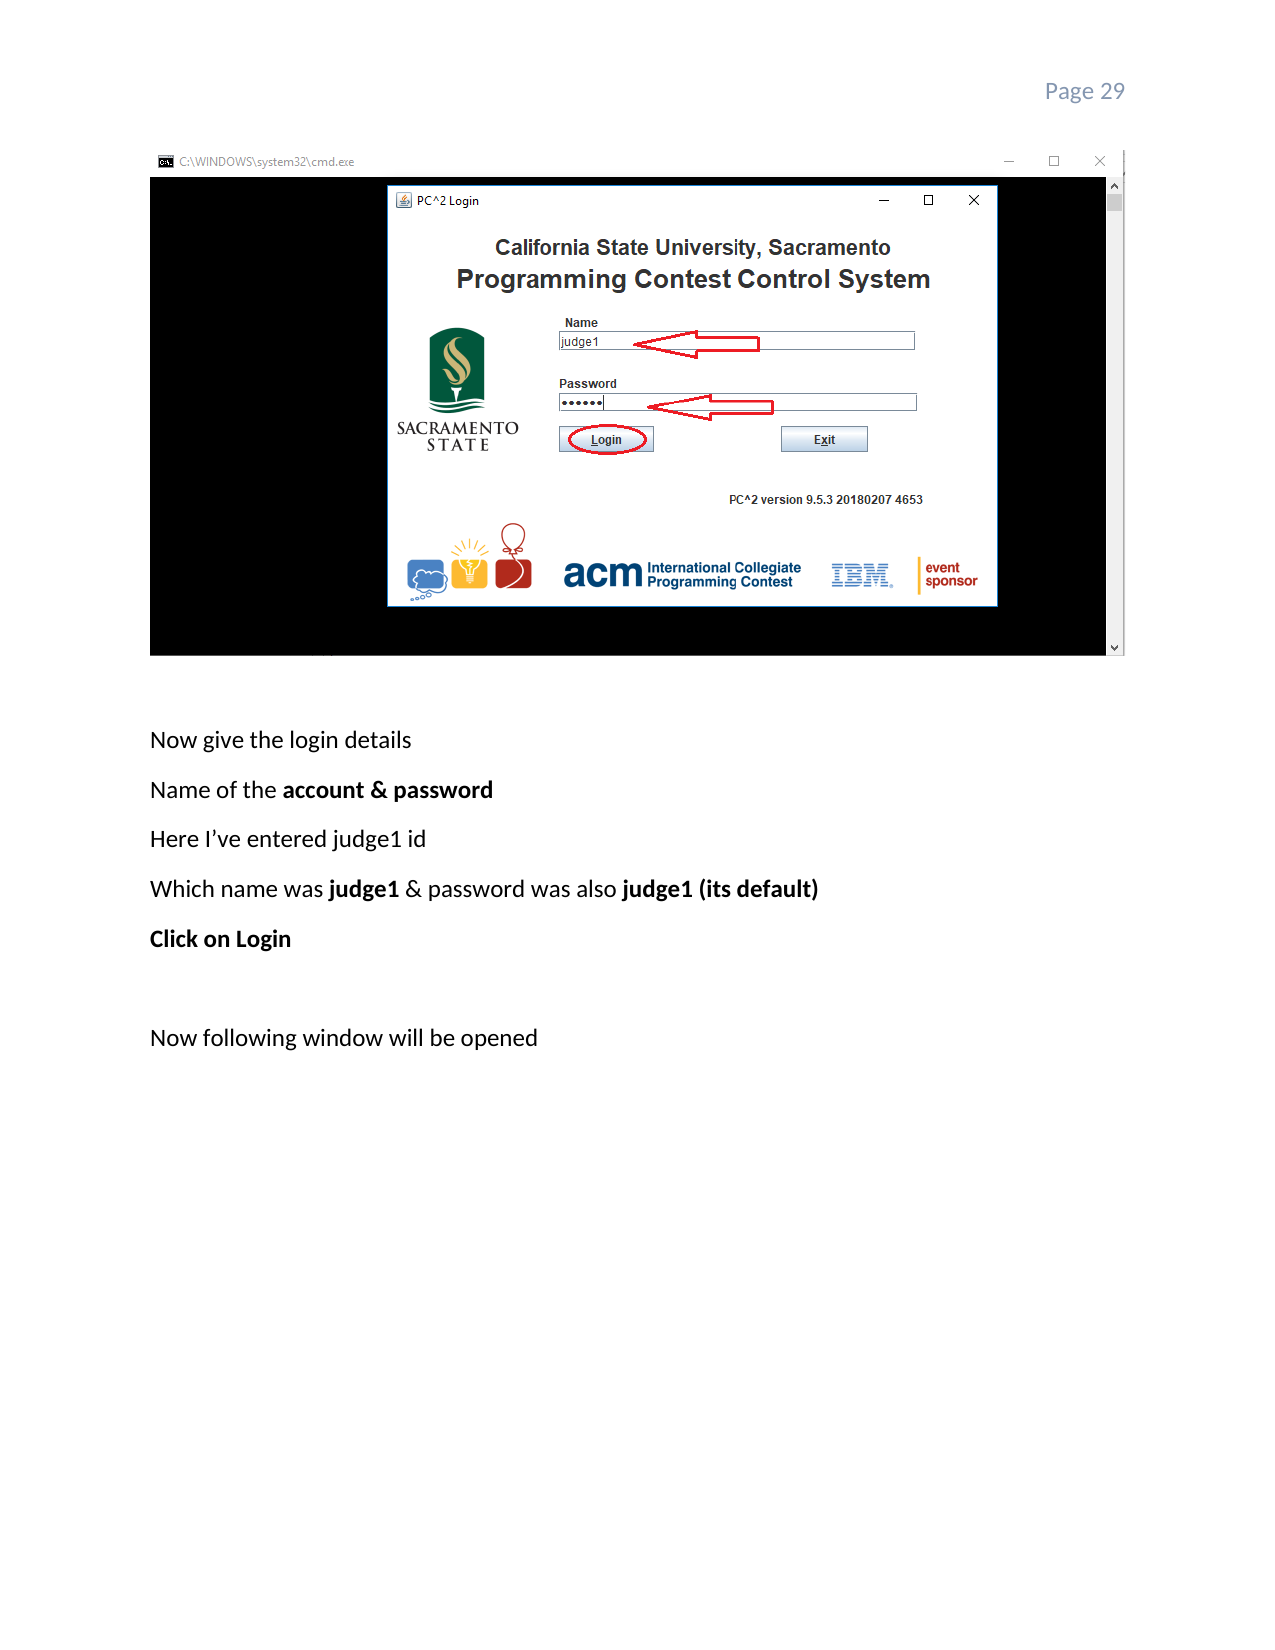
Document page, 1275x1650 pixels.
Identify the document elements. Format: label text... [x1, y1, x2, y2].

text Which name was judge1 & password was also judge1 (its default) [150, 873, 1125, 904]
picture [150, 150, 1125, 656]
text Now give the login details [150, 724, 1125, 755]
text Name of the account & password [150, 774, 1125, 804]
text Now following window will be opened [150, 1022, 1125, 1052]
text Here I’ve entered judge1 id [150, 823, 1125, 854]
text Click on Login [150, 923, 1125, 953]
